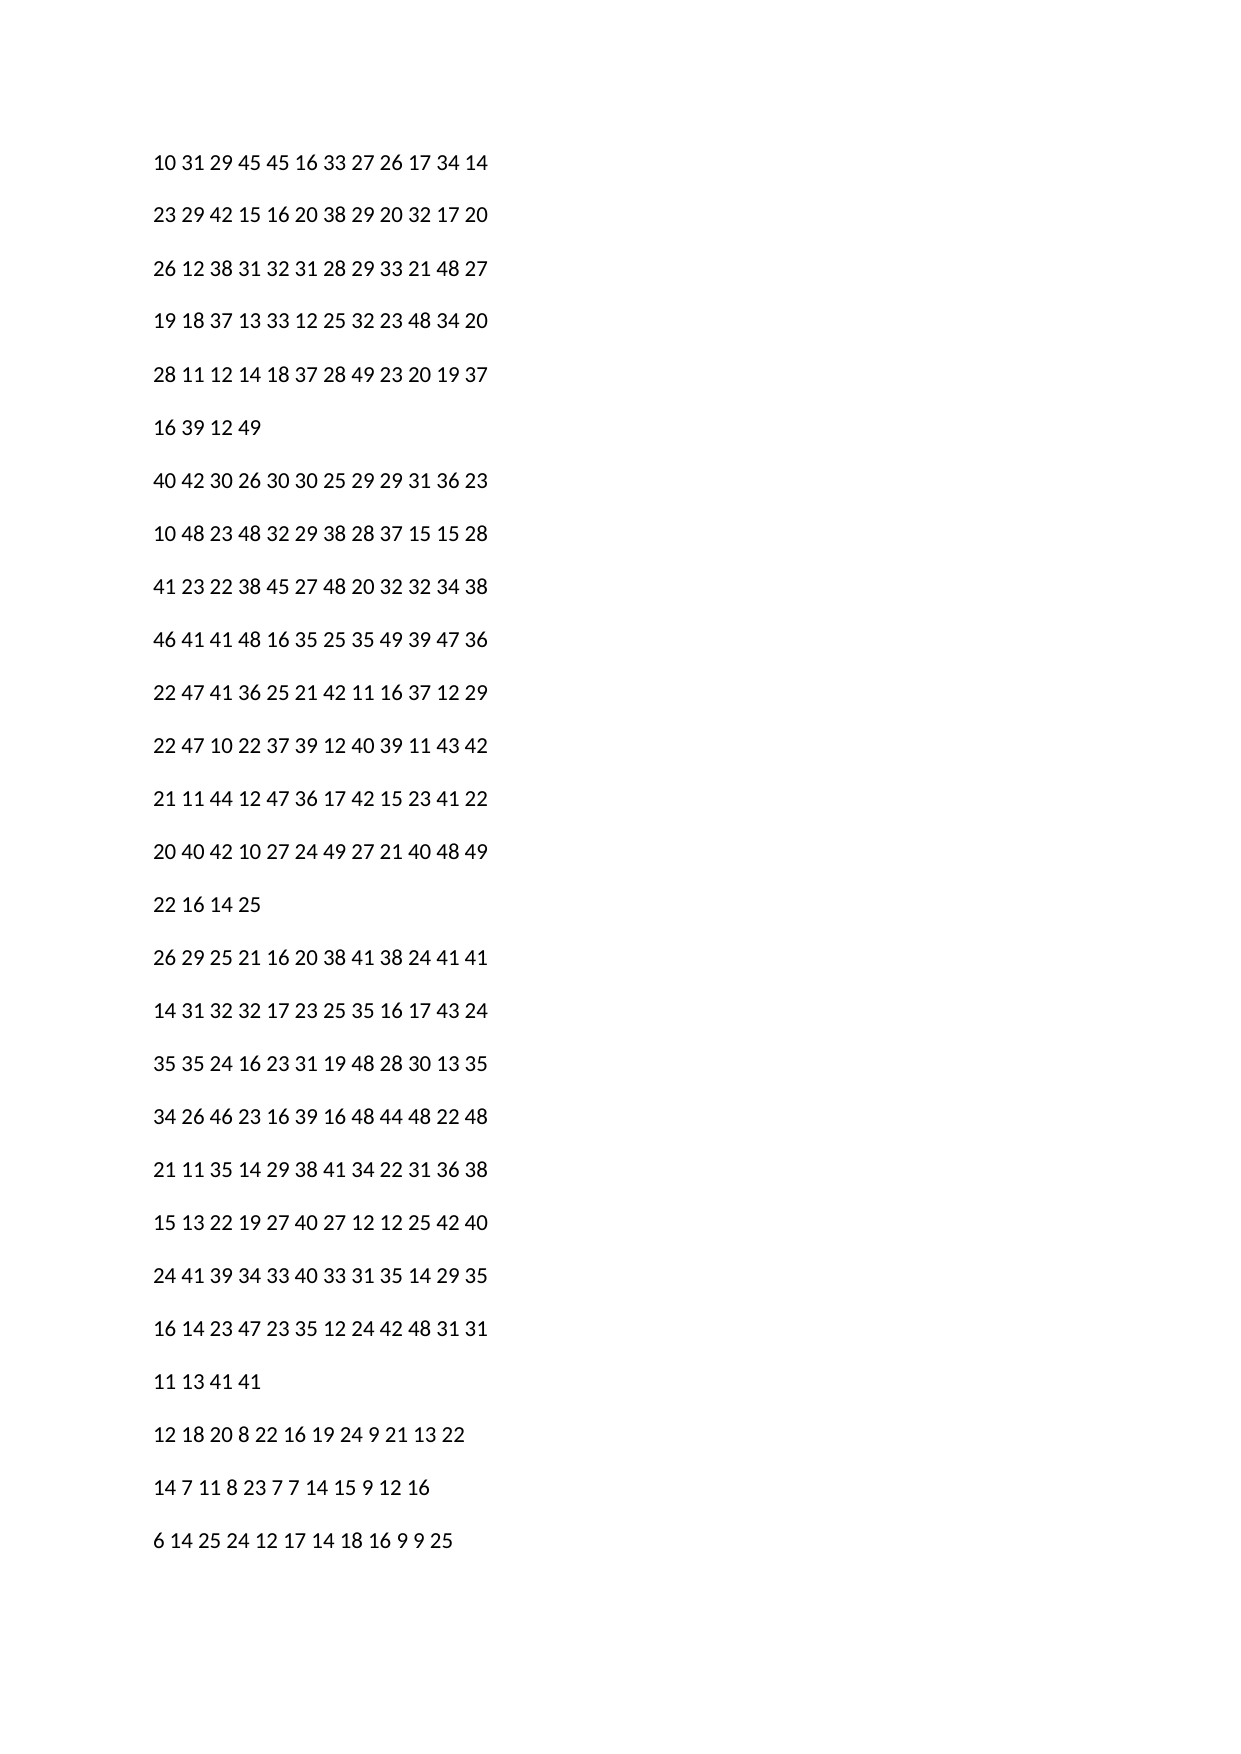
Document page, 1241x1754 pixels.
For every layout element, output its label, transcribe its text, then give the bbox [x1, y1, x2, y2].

text 28 11 12 14 18 37 28 49 23 20 19 37 [148, 360, 1093, 388]
text 22 16 14 25 [148, 890, 1093, 918]
text 10 48 23 48 32 29 38 28 37 15 15 28 [148, 519, 1093, 547]
text 41 23 22 38 45 27 48 20 32 32 34 38 [148, 572, 1093, 600]
text 11 13 41 41 [148, 1367, 1093, 1395]
text 15 13 22 19 27 40 27 12 12 25 42 40 [148, 1208, 1093, 1236]
text 40 42 30 26 30 30 25 29 29 31 36 23 [148, 466, 1093, 494]
text 35 35 24 16 23 31 19 48 28 30 13 35 [148, 1049, 1093, 1077]
text 26 12 38 31 32 31 28 29 33 21 48 27 [148, 254, 1093, 282]
text 46 41 41 48 16 35 25 35 49 39 47 36 [148, 625, 1093, 653]
text 12 18 20 8 22 16 19 24 9 21 13 22 [148, 1420, 1093, 1448]
text 6 14 25 24 12 17 14 18 16 9 9 25 [148, 1526, 1093, 1554]
text 16 14 23 47 23 35 12 24 42 48 31 31 [148, 1314, 1093, 1342]
text 22 47 41 36 25 21 42 11 16 37 12 29 [148, 678, 1093, 706]
text 26 29 25 21 16 20 38 41 38 24 41 41 [148, 943, 1093, 971]
text 14 31 32 32 17 23 25 35 16 17 43 24 [148, 996, 1093, 1024]
text 22 47 10 22 37 39 12 40 39 11 43 42 [148, 731, 1093, 759]
text 16 39 12 49 [148, 413, 1093, 441]
text 14 7 11 8 23 7 7 14 15 9 12 16 [148, 1473, 1093, 1501]
text 21 11 44 12 47 36 17 42 15 23 41 22 [148, 784, 1093, 812]
text 10 31 29 45 45 16 33 27 26 17 34 14 [148, 148, 1093, 176]
text 34 26 46 23 16 39 16 48 44 48 22 48 [148, 1102, 1093, 1130]
text 24 41 39 34 33 40 33 31 35 14 29 35 [148, 1261, 1093, 1289]
text 19 18 37 13 33 12 25 32 23 48 34 20 [148, 307, 1093, 335]
text 20 40 42 10 27 24 49 27 21 40 48 49 [148, 837, 1093, 865]
text 23 29 42 15 16 20 38 29 20 32 17 20 [148, 201, 1093, 229]
text 21 11 35 14 29 38 41 34 22 31 36 38 [148, 1155, 1093, 1183]
